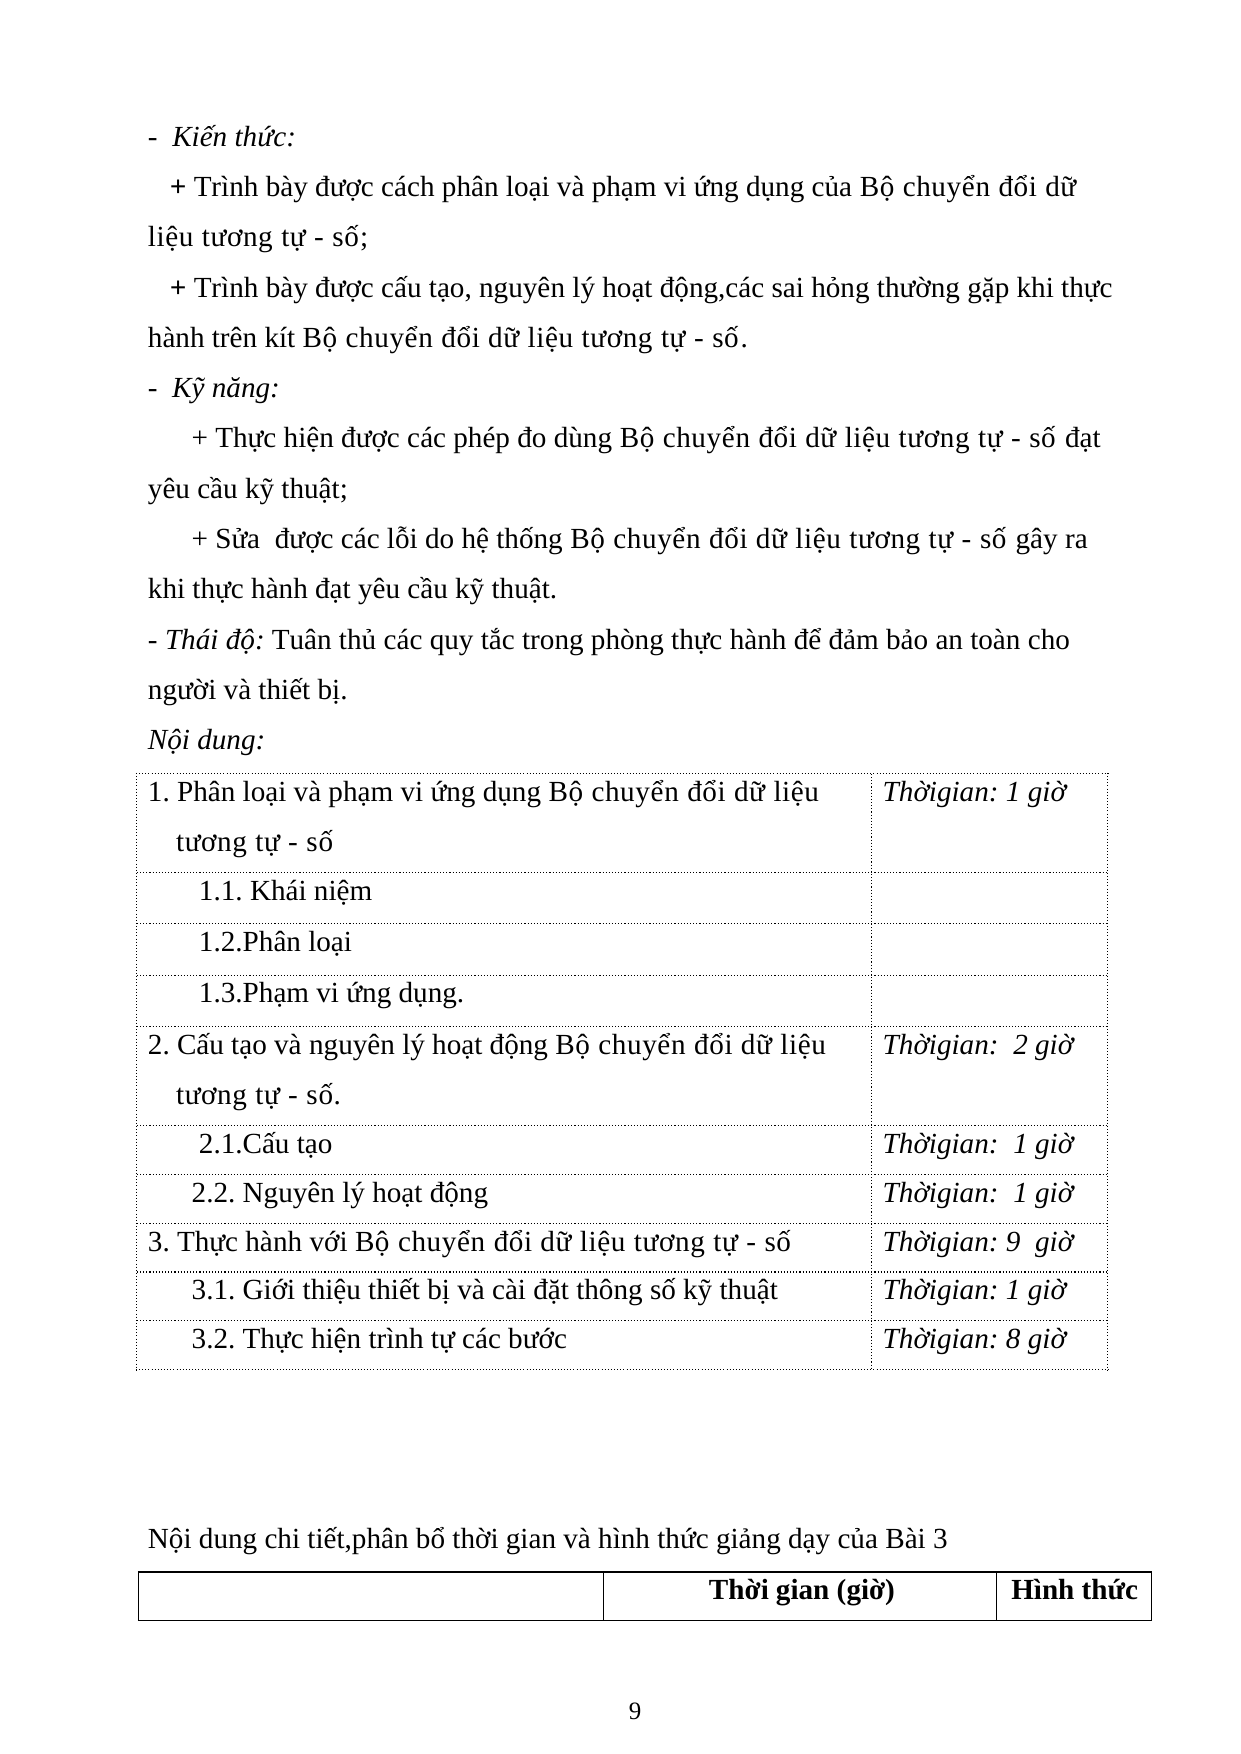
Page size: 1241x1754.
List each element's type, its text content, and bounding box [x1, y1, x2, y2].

list + Trình bày được cấu tạo, nguyên lý hoạt động,các sai hỏng thường gặp khi thực hành trên kít Bộ chuyển đổi dữ liệu tương tự - số. [148, 270, 1122, 353]
table_cell Thờigian: 1 giờ [871, 1125, 1107, 1174]
table_cell [871, 872, 1107, 923]
text - Kiến thức: [148, 119, 1122, 152]
table_cell Thờigian: 2 giờ [871, 1026, 1107, 1125]
table_cell 1.2.Phân loại [136, 923, 871, 974]
text + Thực hiện được các phép đo dùng Bộ chuyển đổi dữ liệu tương tự - số đạt yêu cầu kỹ thuật; [148, 421, 1122, 504]
table_cell 3.1. Giới thiệu thiết bị và cài đặt thông số kỹ thuật [136, 1271, 871, 1320]
table_cell 1.3.Phạm vi ứng dụng. [136, 975, 871, 1026]
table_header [139, 1573, 603, 1620]
text - Kỹ năng: [148, 370, 1122, 404]
table_cell 2.1.Cấu tạo [136, 1125, 871, 1174]
text Nội dung chi tiết,phân bổ thời gian và hình thức giảng dạy của Bài 3 [148, 1521, 1122, 1555]
table_header Thờigian: 1 giờ [871, 773, 1107, 872]
table_cell Thờigian: 1 giờ [871, 1271, 1107, 1320]
table_cell [871, 923, 1107, 974]
table_cell 2. Cấu tạo và nguyên lý hoạt động Bộ chuyển đổi dữ liệu tương tự - số. [136, 1026, 871, 1125]
table_header Hình thức giảng dạy [997, 1573, 1151, 1620]
table_cell Thờigian: 9 giờ [871, 1223, 1107, 1271]
table_cell [871, 975, 1107, 1026]
table_header Thời gian (giờ) [604, 1573, 996, 1620]
list + Trình bày được cách phân loại và phạm vi ứng dụng của Bộ chuyển đổi dữ liệu tương tự - số; [148, 169, 1122, 253]
table_cell 1.1. Khái niệm [136, 872, 871, 923]
table_cell 3.2. Thực hiện trình tự các bước [136, 1320, 871, 1369]
table_cell Thờigian: 8 giờ [871, 1320, 1107, 1369]
table_cell Thờigian: 1 giờ [871, 1174, 1107, 1223]
table_cell 2.2. Nguyên lý hoạt động [136, 1174, 871, 1223]
text Nội dung: [148, 722, 1122, 756]
text + Sửa được các lỗi do hệ thống Bộ chuyển đổi dữ liệu tương tự - số gây ra khi thực hành đạt yêu cầu kỹ thuật. [148, 521, 1122, 605]
table_cell 3. Thực hành với Bộ chuyển đổi dữ liệu tương tự - số [136, 1223, 871, 1271]
text - Thái độ: Tuân thủ các quy tắc trong phòng thực hành để đảm bảo an toàn cho người và thiết bị. [148, 622, 1122, 706]
table_header 1. Phân loại và phạm vi ứng dụng Bộ chuyển đổi dữ liệu tương tự - số [136, 773, 871, 872]
